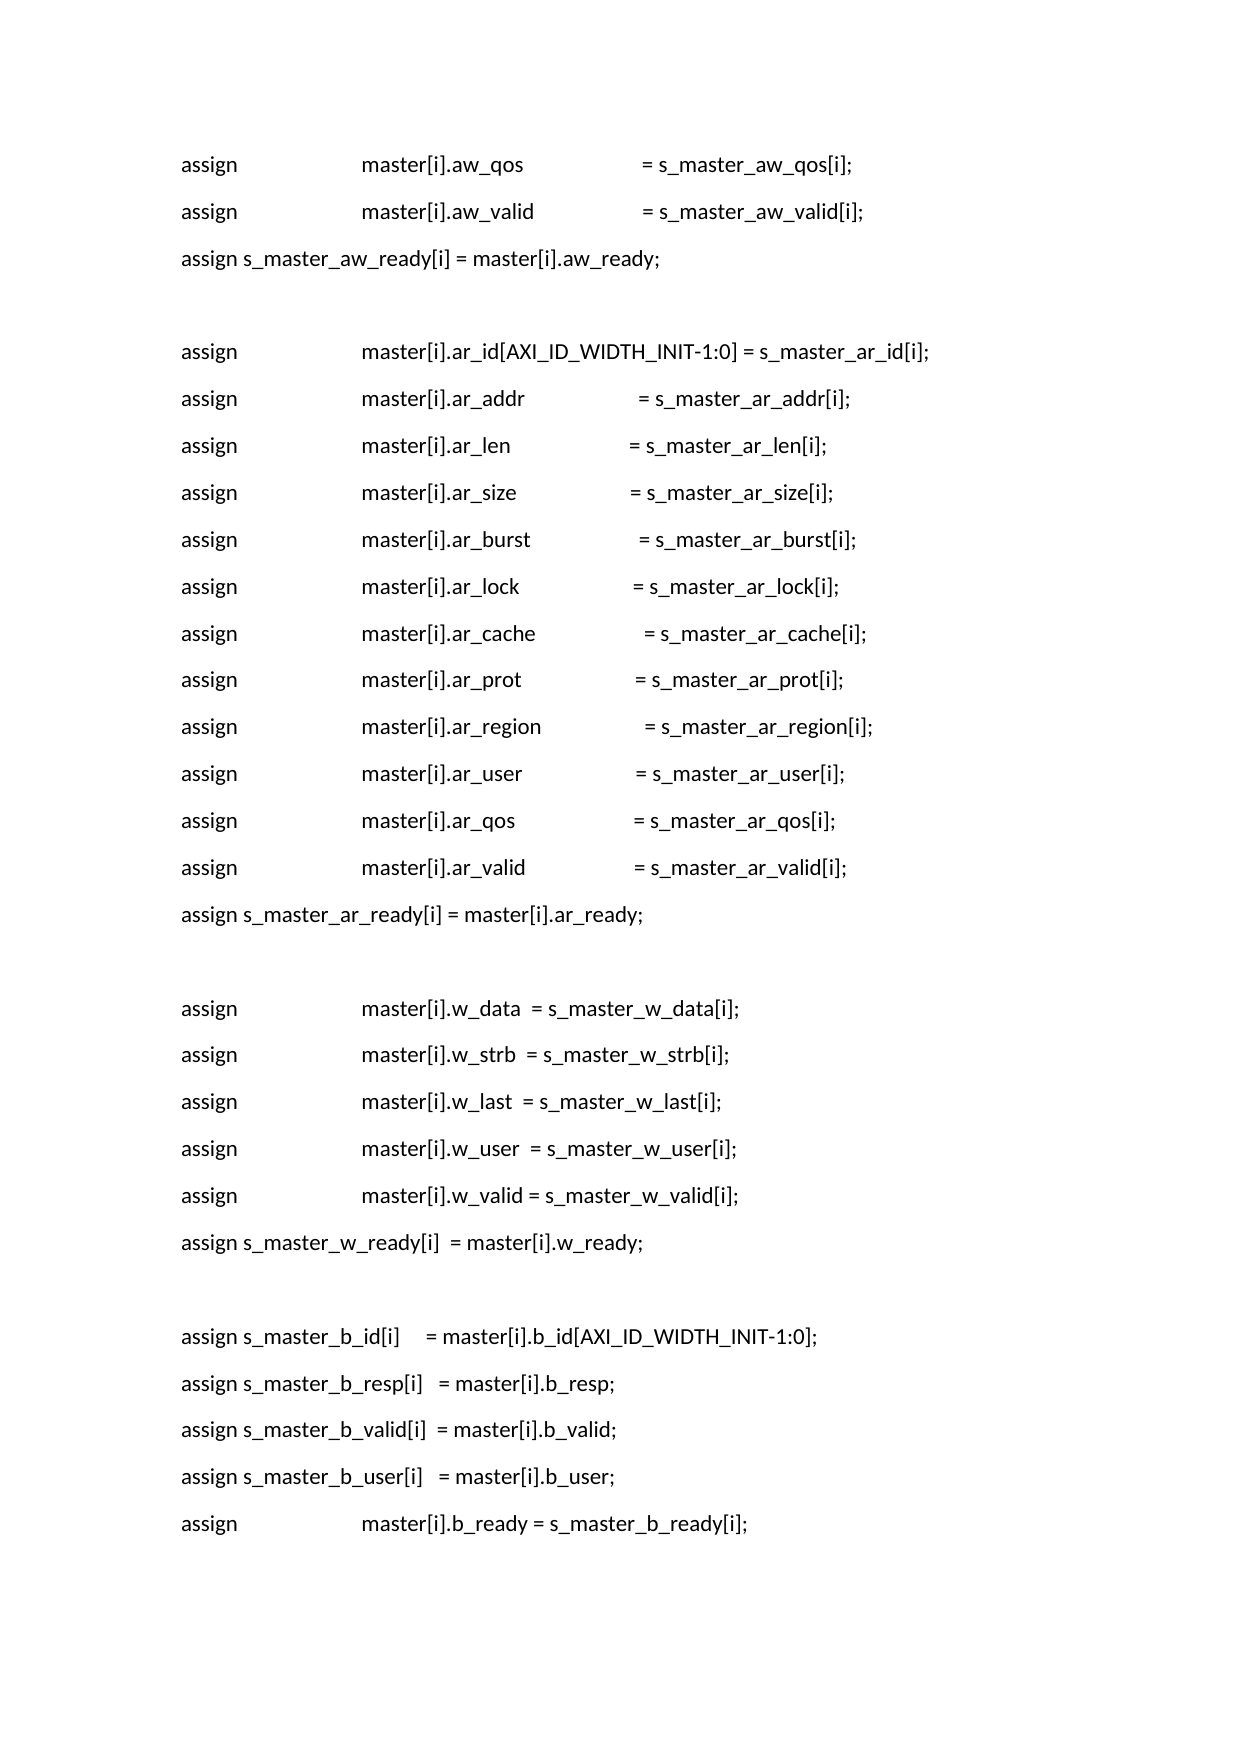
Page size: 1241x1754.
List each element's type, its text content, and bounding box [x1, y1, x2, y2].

text assign s_master_ar_ready[i] = master[i].ar_ready; [150, 900, 1090, 928]
text assign s_master_b_valid[i] = master[i].b_valid; [150, 1416, 1090, 1444]
text assign master[i].ar_region = s_master_ar_region[i]; [150, 712, 1090, 741]
text assign master[i].ar_addr = s_master_ar_addr[i]; [150, 384, 1090, 412]
text assign s_master_w_ready[i] = master[i].w_ready; [150, 1228, 1090, 1256]
text assign master[i].w_last = s_master_w_last[i]; [150, 1087, 1090, 1116]
text assign master[i].ar_qos = s_master_ar_qos[i]; [150, 806, 1090, 834]
text assign master[i].ar_cache = s_master_ar_cache[i]; [150, 619, 1090, 647]
text assign master[i].ar_lock = s_master_ar_lock[i]; [150, 572, 1090, 600]
text assign s_master_aw_ready[i] = master[i].aw_ready; [150, 244, 1090, 272]
text assign master[i].w_user = s_master_w_user[i]; [150, 1134, 1090, 1162]
text assign s_master_b_resp[i] = master[i].b_resp; [150, 1369, 1090, 1397]
text assign master[i].ar_prot = s_master_ar_prot[i]; [150, 666, 1090, 694]
text assign master[i].ar_user = s_master_ar_user[i]; [150, 759, 1090, 787]
text assign master[i].w_valid = s_master_w_valid[i]; [150, 1181, 1090, 1209]
text assign master[i].ar_valid = s_master_ar_valid[i]; [150, 853, 1090, 881]
text assign s_master_b_user[i] = master[i].b_user; [150, 1462, 1090, 1491]
text assign master[i].ar_burst = s_master_ar_burst[i]; [150, 525, 1090, 553]
text assign master[i].b_ready = s_master_b_ready[i]; [150, 1509, 1090, 1537]
text assign s_master_b_id[i] = master[i].b_id[AXI_ID_WIDTH_INIT-1:0]; [150, 1322, 1090, 1350]
text assign master[i].w_strb = s_master_w_strb[i]; [150, 1041, 1090, 1069]
text assign master[i].aw_qos = s_master_aw_qos[i]; [150, 150, 1090, 178]
text assign master[i].w_data = s_master_w_data[i]; [150, 994, 1090, 1022]
text assign master[i].ar_size = s_master_ar_size[i]; [150, 478, 1090, 506]
text assign master[i].ar_len = s_master_ar_len[i]; [150, 431, 1090, 459]
text assign master[i].ar_id[AXI_ID_WIDTH_INIT-1:0] = s_master_ar_id[i]; [150, 337, 1090, 366]
text assign master[i].aw_valid = s_master_aw_valid[i]; [150, 197, 1090, 225]
